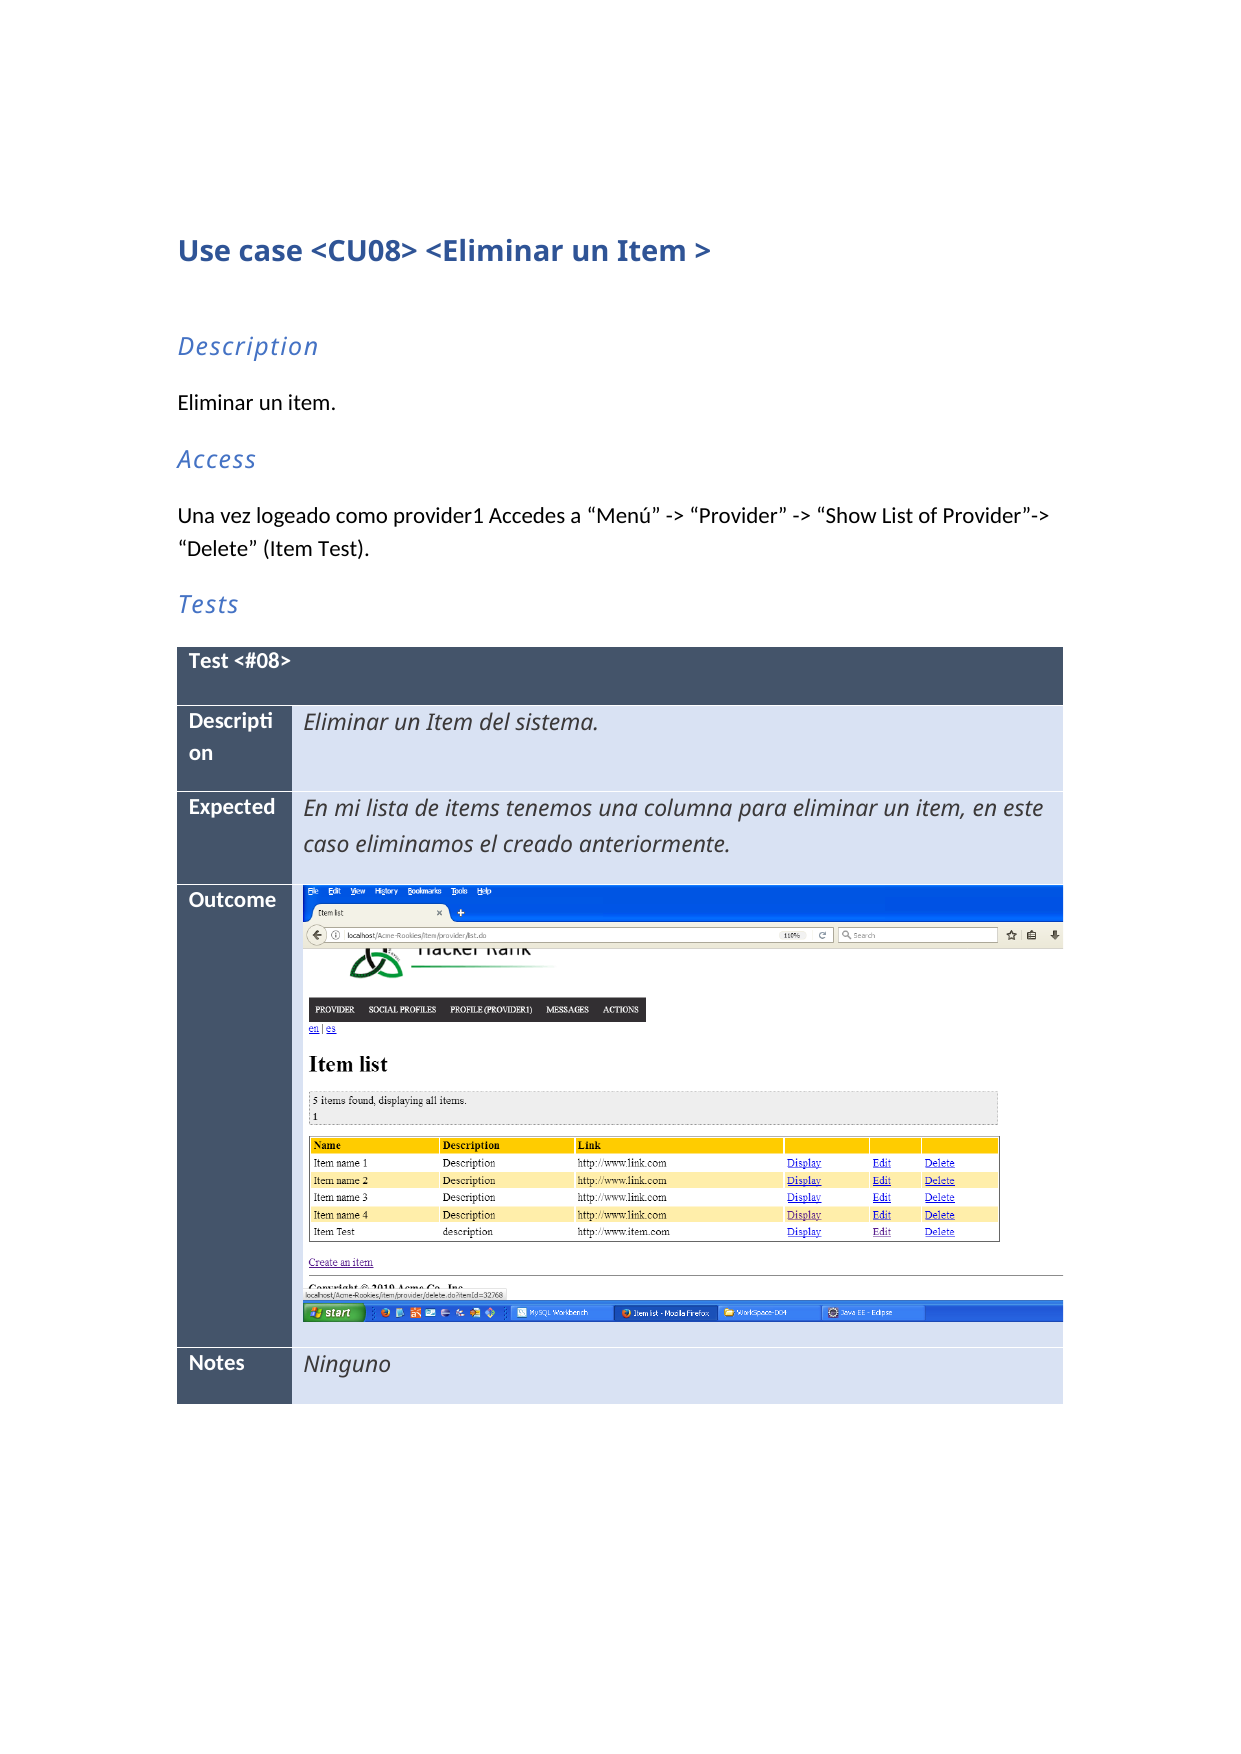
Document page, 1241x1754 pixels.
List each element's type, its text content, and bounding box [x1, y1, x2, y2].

picture [303, 885, 1064, 1322]
table_cell En mi lista de items tenemos una columna para eliminar un item, en este caso eliminamos el creado anteriormente. [292, 792, 1063, 884]
table_cell [292, 885, 1063, 1347]
subtitle Tests [177, 587, 1063, 621]
table_cell Eliminar un Item del sistema. [292, 706, 1063, 791]
text Eliminar un item. [177, 388, 1063, 416]
table_cell Description [177, 706, 292, 791]
table_cell Ninguno [292, 1348, 1063, 1404]
subtitle Description [177, 328, 1063, 362]
table_cell Outcome [177, 885, 292, 1347]
table_header Test <#08> [177, 647, 1063, 705]
table_cell Notes [177, 1348, 292, 1404]
text Una vez logeado como provider1 Accedes a “Menú” -> “Provider” -> “Show List of Provider”-> “Delete” (Item Test). [177, 501, 1063, 562]
subtitle Use case <CU08> <Eliminar un Item > [177, 230, 1063, 269]
subtitle Access [177, 441, 1063, 476]
table_cell Expected [177, 792, 292, 884]
